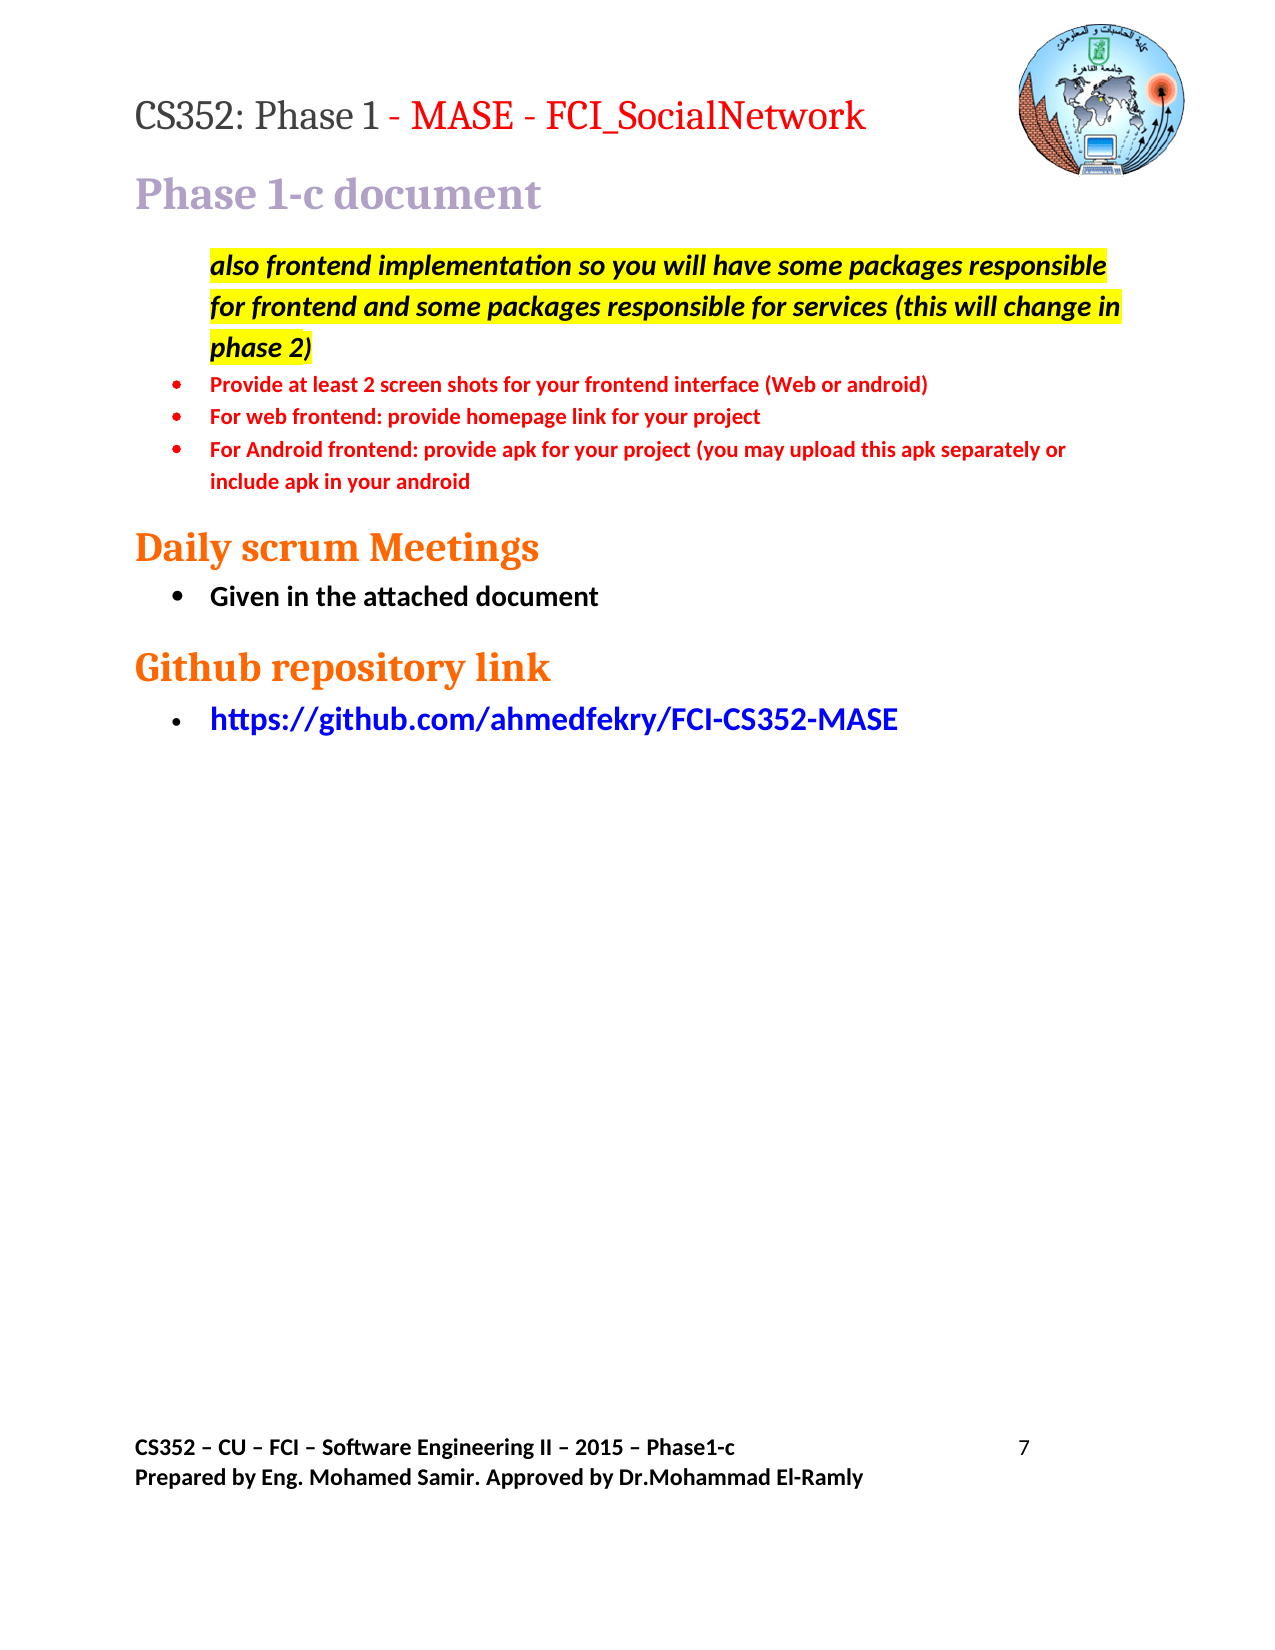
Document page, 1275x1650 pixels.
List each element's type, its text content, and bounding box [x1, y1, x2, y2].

list https://github.com/ahmedfekry/FCI-CS352-MASE [172, 698, 1140, 739]
list Provide at least 2 screen shots for your frontend interface (Web or android) [172, 370, 1140, 398]
subtitle Github repository link [135, 644, 1140, 692]
list For web frontend: provide homepage link for your project [172, 402, 1140, 431]
subtitle Daily scrum Meetings [135, 524, 1140, 572]
picture [1018, 24, 1186, 180]
list For Android frontend: provide apk for your project (you may upload this apk separately or include apk in your android [172, 435, 1140, 495]
list Given in the attached document [172, 578, 1140, 614]
